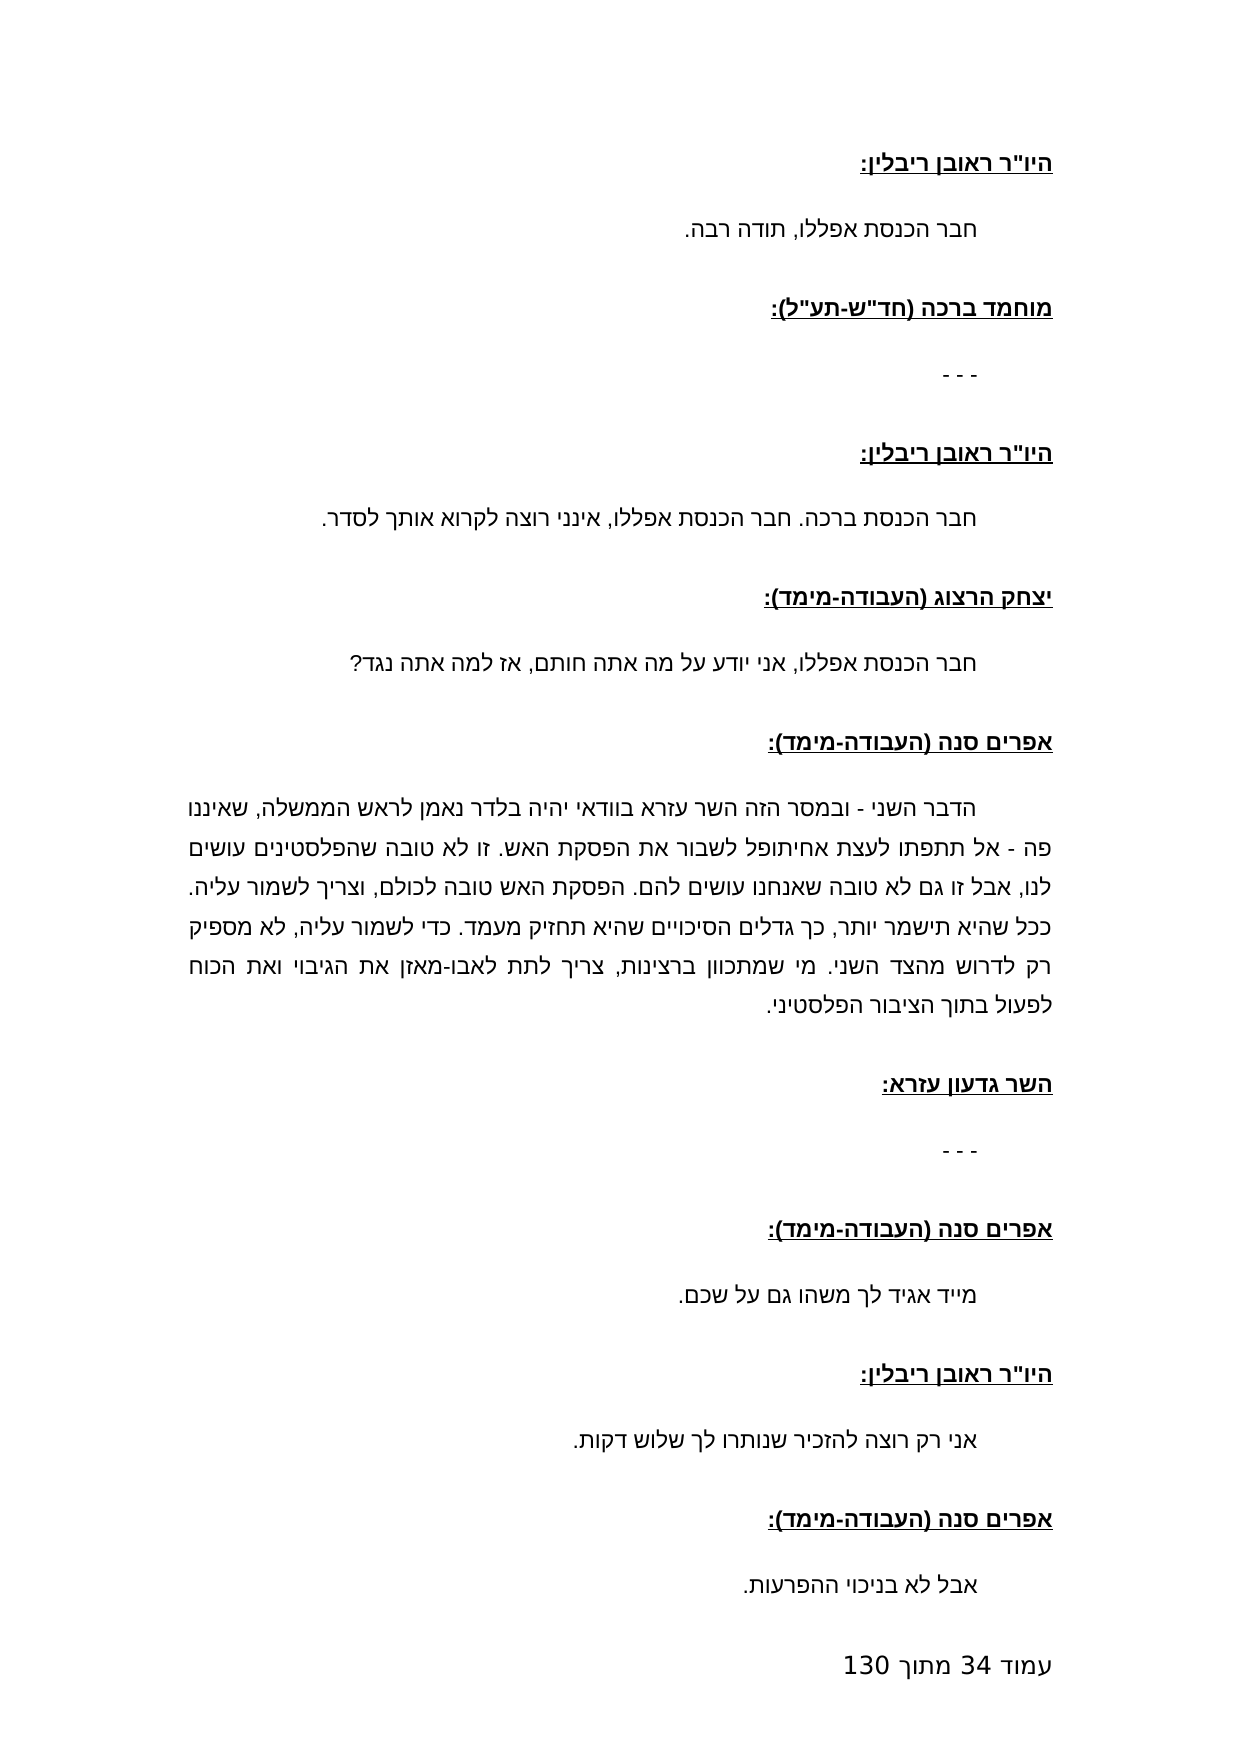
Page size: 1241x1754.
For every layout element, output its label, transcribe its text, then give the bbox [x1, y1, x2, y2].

text היו"ר ראובן ריבלין: [187, 150, 1053, 176]
text - - - [187, 1137, 1053, 1163]
text מוחמד ברכה (חד"ש-תע"ל): [187, 295, 1053, 321]
text אני רק רוצה להזכיר שנותרו לך שלוש דקות. [187, 1427, 1053, 1453]
text היו"ר ראובן ריבלין: [187, 439, 1053, 466]
text השר גדעון עזרא: [187, 1071, 1053, 1098]
text היו"ר ראובן ריבלין: [187, 1361, 1053, 1387]
text יצחק הרצוג (העבודה-מימד): [187, 584, 1053, 611]
text - - - [187, 361, 1053, 387]
text הדבר השני - ובמסר הזה השר עזרא בוודאי יהיה בלדר נאמן לראש הממשלה, שאיננו פה - אל תתפתו לעצת אחיתופל לשבור את הפסקת האש. זו לא טובה שהפלסטינים עושים לנו, אבל זו גם לא טובה שאנחנו עושים להם. הפסקת האש טובה לכולם, וצריך לשמור עליה. ככל שהיא תישמר יותר, כך גדלים הסיכויים שהיא תחזיק מעמד. כדי לשמור עליה, לא מספיק רק לדרוש מהצד השני. מי שמתכוון ברצינות, צריך לתת לאבו-מאזן את הגיבוי ואת הכוח לפעול בתוך הציבור הפלסטיני. [187, 795, 1053, 1019]
text חבר הכנסת אפללו, אני יודע על מה אתה חותם, אז למה אתה נגד? [187, 650, 1053, 677]
text אפרים סנה (העבודה-מימד): [187, 1216, 1053, 1242]
text חבר הכנסת ברכה. חבר הכנסת אפללו, אינני רוצה לקרוא אותך לסדר. [187, 505, 1053, 532]
text מייד אגיד לך משהו גם על שכם. [187, 1282, 1053, 1308]
text אבל לא בניכוי ההפרעות. [187, 1572, 1053, 1598]
text חבר הכנסת אפללו, תודה רבה. [187, 216, 1053, 242]
text אפרים סנה (העבודה-מימד): [187, 1506, 1053, 1532]
text אפרים סנה (העבודה-מימד): [187, 729, 1053, 756]
